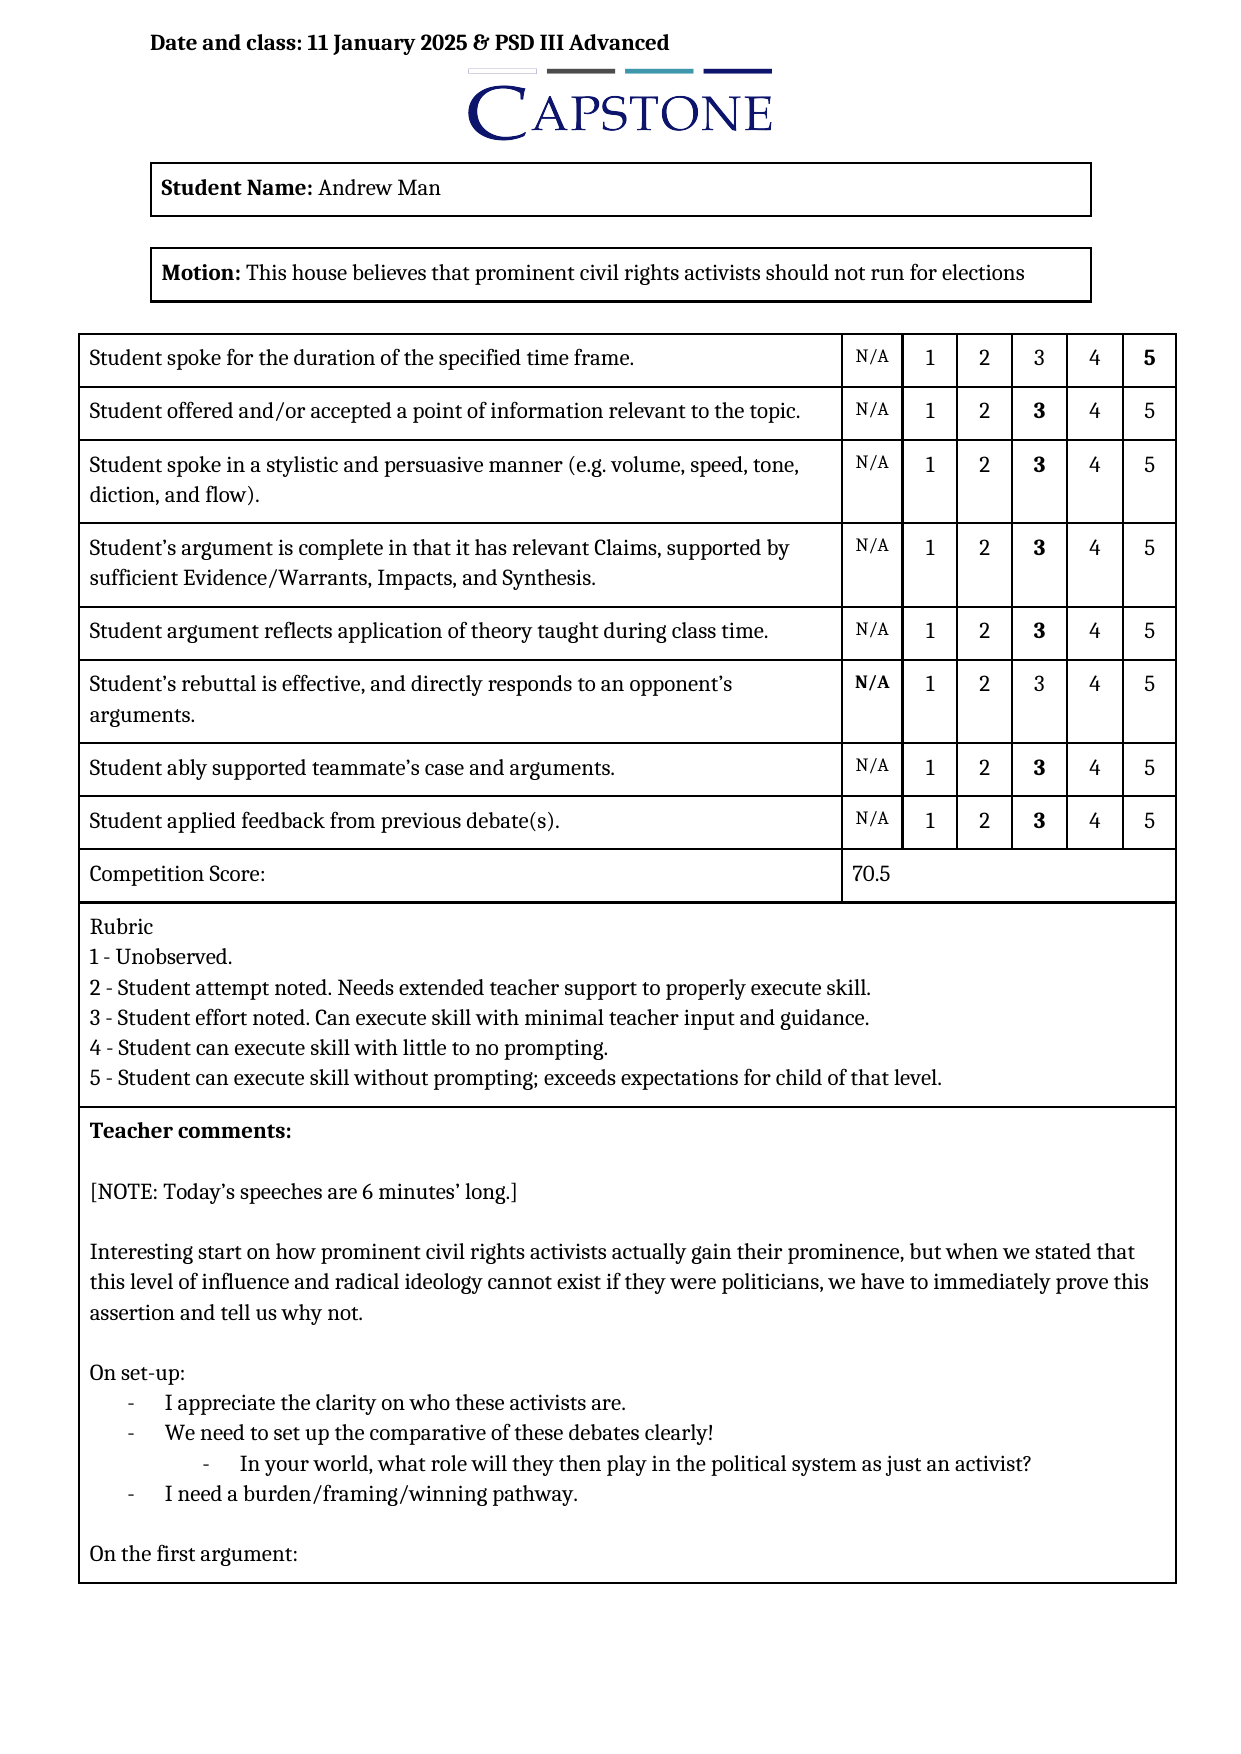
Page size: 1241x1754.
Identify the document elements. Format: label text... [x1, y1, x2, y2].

table_cell 2 [958, 441, 1011, 522]
table_cell 1 [904, 524, 956, 606]
table_cell 4 [1068, 608, 1122, 659]
table_cell 4 [1068, 661, 1122, 742]
table_cell N/A [843, 797, 901, 848]
table_cell 2 [958, 797, 1011, 848]
table_cell 2 [958, 661, 1011, 742]
table_cell 1 [904, 744, 956, 795]
table_cell Rubric 1 - Unobserved. 2 - Student attempt noted. Needs extended teacher support to properly execute skill. 3 - Student effort noted. Can execute skill with minimal teacher input and guidance. 4 - Student can execute skill with little to no prompting. 5 - Student can execute skill without prompting; exceeds expectations for child of that level. [80, 904, 1175, 1106]
table_cell 2 [958, 744, 1011, 795]
table_header 3 [1013, 335, 1066, 386]
table_cell Competition Score: [80, 850, 841, 901]
table_cell 4 [1068, 441, 1122, 522]
table_cell Student spoke in a stylistic and persuasive manner (e.g. volume, speed, tone, diction, and flow). [80, 441, 841, 522]
table_cell 3 [1013, 388, 1066, 439]
table_cell Student argument reflects application of theory taught during class time. [80, 608, 841, 659]
table_cell N/A [843, 661, 901, 742]
table_header 1 [904, 335, 956, 386]
table_cell 5 [1124, 661, 1175, 742]
table_header Student Name: Andrew Man [152, 164, 1090, 215]
table_cell 70.5 [843, 850, 1175, 901]
table_header 2 [958, 335, 1011, 386]
table_cell 3 [1013, 441, 1066, 522]
table_cell N/A [843, 608, 901, 659]
table_cell 3 [1013, 608, 1066, 659]
table_header N/A [843, 335, 901, 386]
table_cell N/A [843, 388, 901, 439]
table_cell 1 [904, 797, 956, 848]
table_cell 4 [1068, 744, 1122, 795]
table_cell Student’s argument is complete in that it has relevant Claims, supported by sufficient Evidence/Warrants, Impacts, and Synthesis. [80, 524, 841, 606]
table_cell 1 [904, 661, 956, 742]
table_cell Student applied feedback from previous debate(s). [80, 797, 841, 848]
table_cell 5 [1124, 797, 1175, 848]
table_cell 4 [1068, 524, 1122, 606]
table_cell N/A [843, 744, 901, 795]
table_cell 5 [1124, 524, 1175, 606]
table_cell Student offered and/or accepted a point of information relevant to the topic. [80, 388, 841, 439]
table_cell 4 [1068, 797, 1122, 848]
table_header 4 [1068, 335, 1122, 386]
table_cell 3 [1013, 524, 1066, 606]
table_cell 2 [958, 608, 1011, 659]
table_cell 2 [958, 524, 1011, 606]
table_cell 2 [958, 388, 1011, 439]
table_cell 5 [1124, 744, 1175, 795]
table_cell Student’s rebuttal is effective, and directly responds to an opponent’s arguments. [80, 661, 841, 742]
table_cell 5 [1124, 388, 1175, 439]
table_cell N/A [843, 441, 901, 522]
table_cell N/A [843, 524, 901, 606]
table_cell 3 [1013, 661, 1066, 742]
table_header Student spoke for the duration of the specified time frame. [80, 335, 841, 386]
table_cell 1 [904, 388, 956, 439]
table_cell 5 [1124, 608, 1175, 659]
table_cell 1 [904, 608, 956, 659]
table_cell 5 [1124, 441, 1175, 522]
table_cell Student ably supported teammate’s case and arguments. [80, 744, 841, 795]
table_header Motion: This house believes that prominent civil rights activists should not run for elections [152, 249, 1090, 300]
table_cell 1 [904, 441, 956, 522]
table_cell 4 [1068, 388, 1122, 439]
table_header 5 [1124, 335, 1175, 386]
table_cell 3 [1013, 744, 1066, 795]
picture [460, 60, 781, 147]
table_cell 3 [1013, 797, 1066, 848]
